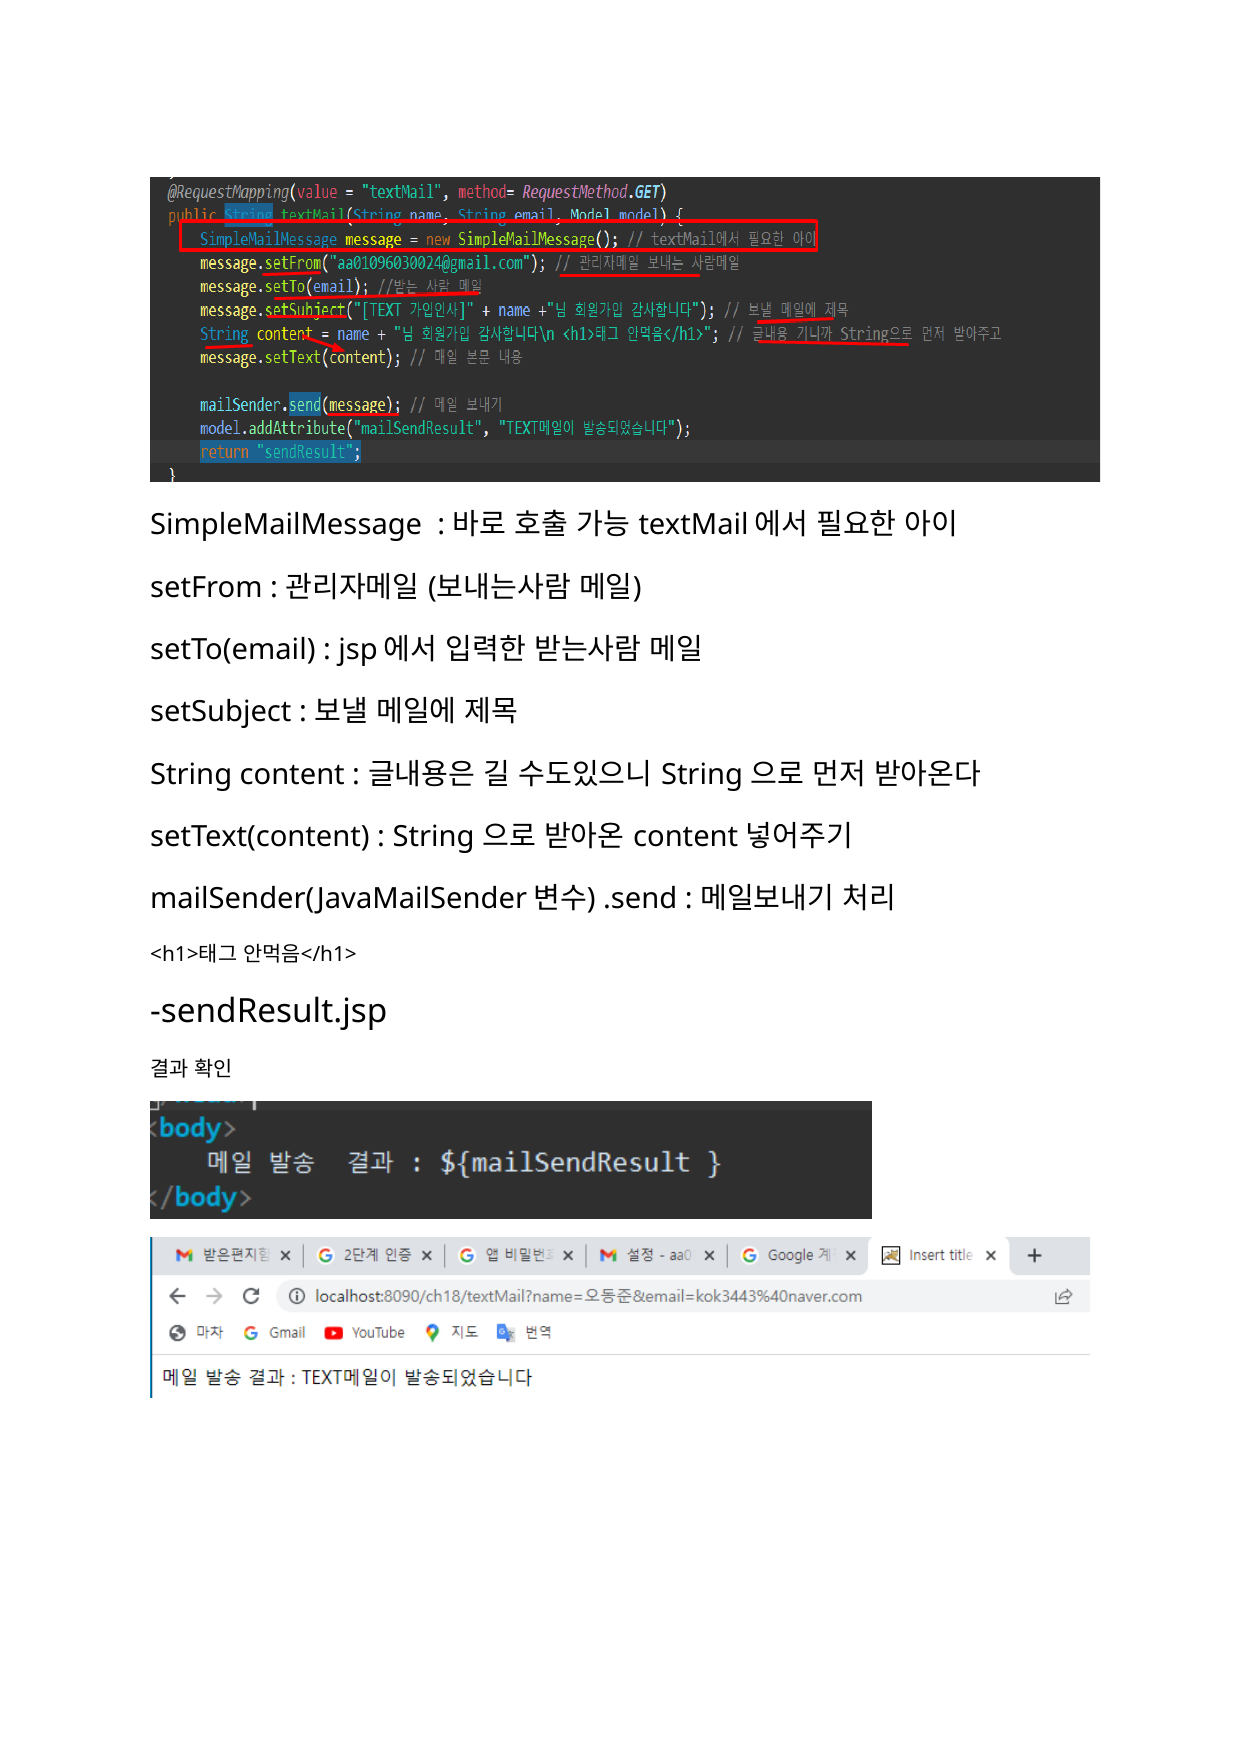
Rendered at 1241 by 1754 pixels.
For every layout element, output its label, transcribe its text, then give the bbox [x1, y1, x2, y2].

text SimpleMailMessage : 바로 호출 가능 textMail에서 필요한 아이 [150, 501, 1090, 543]
picture [150, 1101, 872, 1219]
text setText(content) : String 으로 받아온 content 넣어주기 [150, 813, 1090, 855]
text mailSender(JavaMailSender변수) .send : 메일보내기 처리 [150, 875, 1090, 917]
text setFrom : 관리자메일 (보내는사람 메일) [150, 563, 1090, 606]
picture [152, 1237, 1091, 1398]
picture [150, 177, 1100, 482]
text String content : 글내용은 길 수도있으니 String 으로 먼저 받아온다 [150, 750, 1090, 793]
text setSubject : 보낼 메일에 제목 [150, 688, 1090, 730]
text 결과 확인 [150, 1052, 1090, 1083]
text <h1>태그 안먹음</h1> [150, 937, 1090, 968]
text setTo(email) : jsp에서 입력한 받는사람 메일 [150, 626, 1090, 668]
text -sendResult.jsp [150, 987, 1090, 1032]
